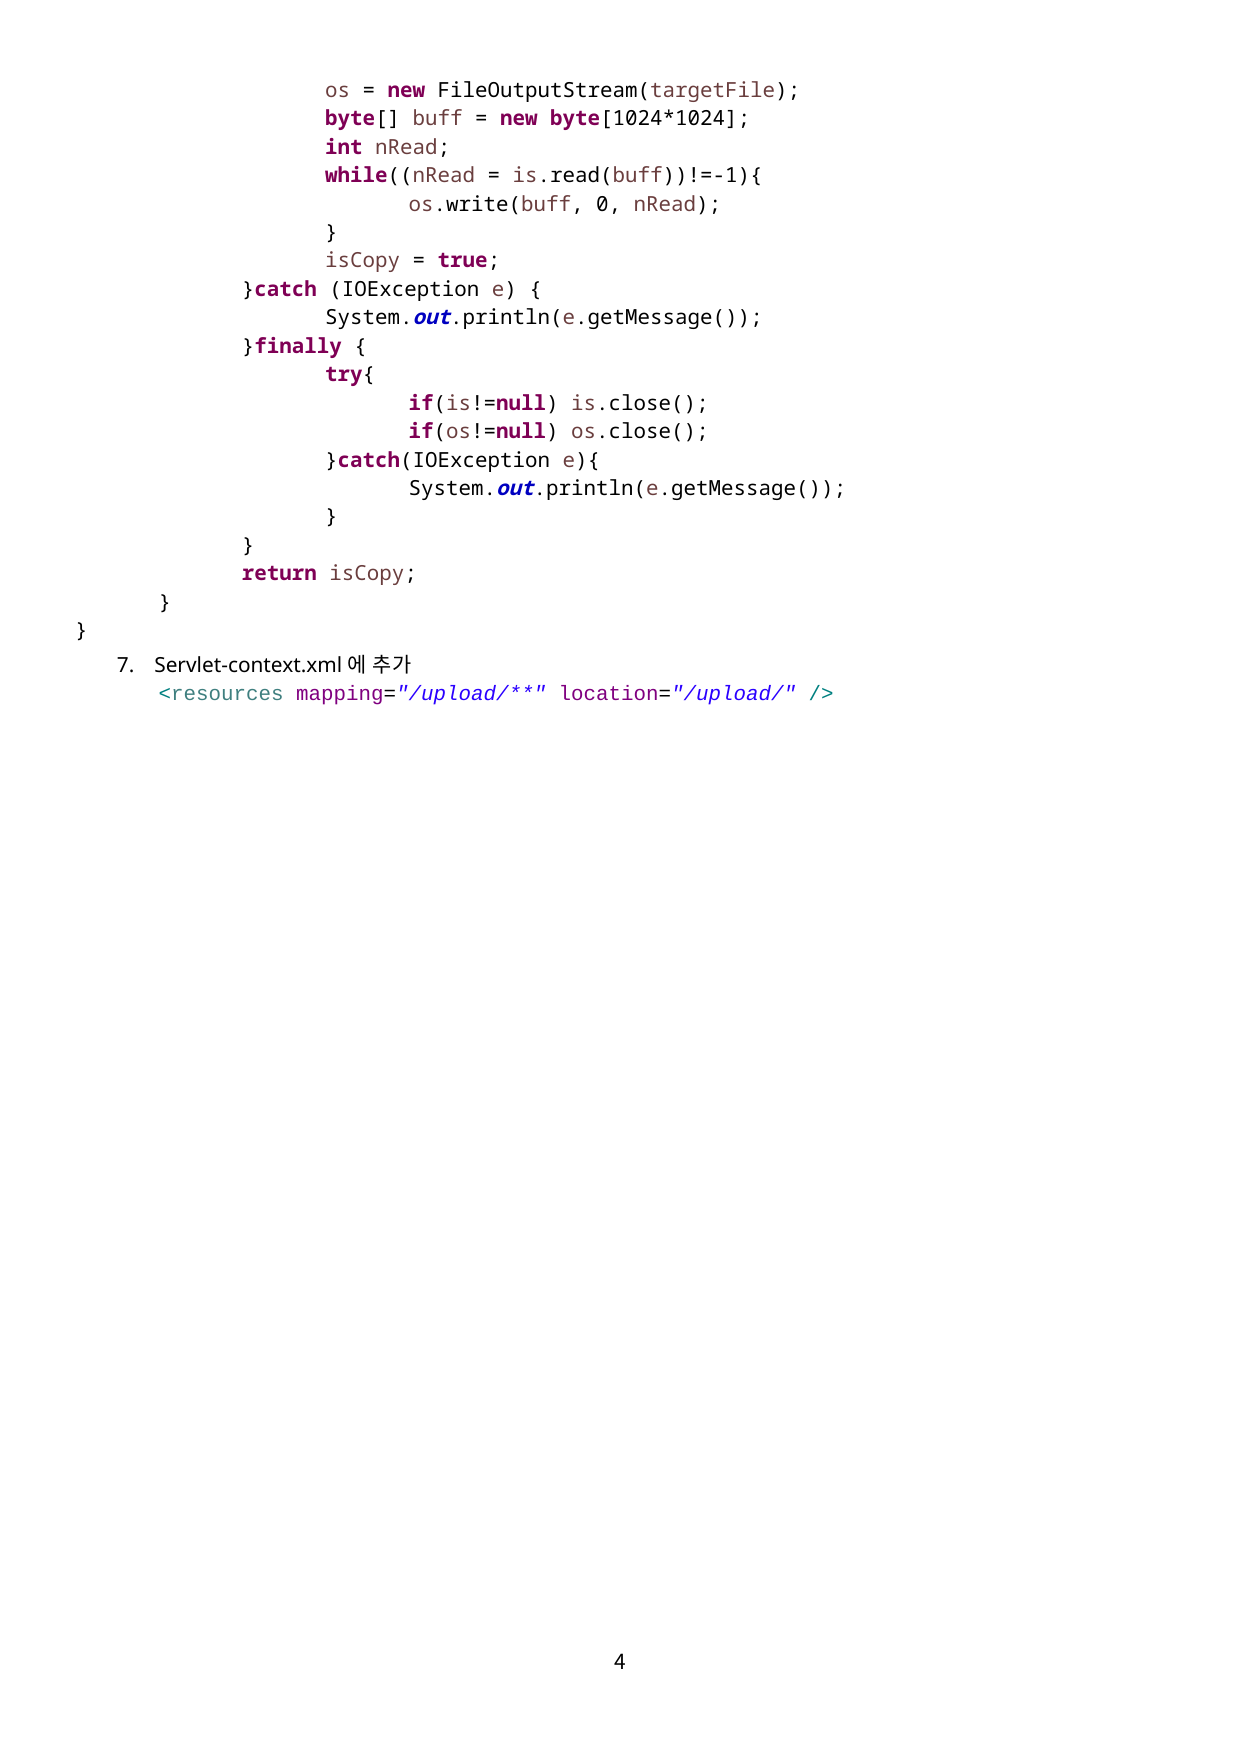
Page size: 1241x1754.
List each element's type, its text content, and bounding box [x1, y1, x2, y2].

text byte[] buff = new byte[1024*1024]; [75, 103, 1165, 132]
list Servlet-context.xml 에 추가 [117, 648, 1165, 678]
text while((nRead = is.read(buff))!=-1){ [75, 160, 1165, 189]
text System.out.println(e.getMessage()); [75, 473, 1165, 502]
text int nRead; [75, 132, 1165, 160]
text } [75, 217, 1165, 246]
text isCopy = true; [75, 246, 1165, 274]
text os.write(buff, 0, nRead); [75, 189, 1165, 217]
text if(os!=null) os.close(); [75, 416, 1165, 445]
text } [75, 615, 1165, 644]
text } [75, 530, 1165, 558]
text if(is!=null) is.close(); [75, 388, 1165, 416]
text } [75, 502, 1165, 530]
text try{ [75, 359, 1165, 388]
text System.out.println(e.getMessage()); [75, 302, 1165, 331]
text }catch (IOException e) { [75, 274, 1165, 302]
text <resources mapping="/upload/**" location="/upload/" /> [117, 683, 1165, 706]
text }catch(IOException e){ [75, 445, 1165, 473]
text }finally { [75, 331, 1165, 359]
text os = new FileOutputStream(targetFile); [75, 75, 1165, 103]
text } [75, 587, 1165, 615]
text return isCopy; [75, 558, 1165, 587]
